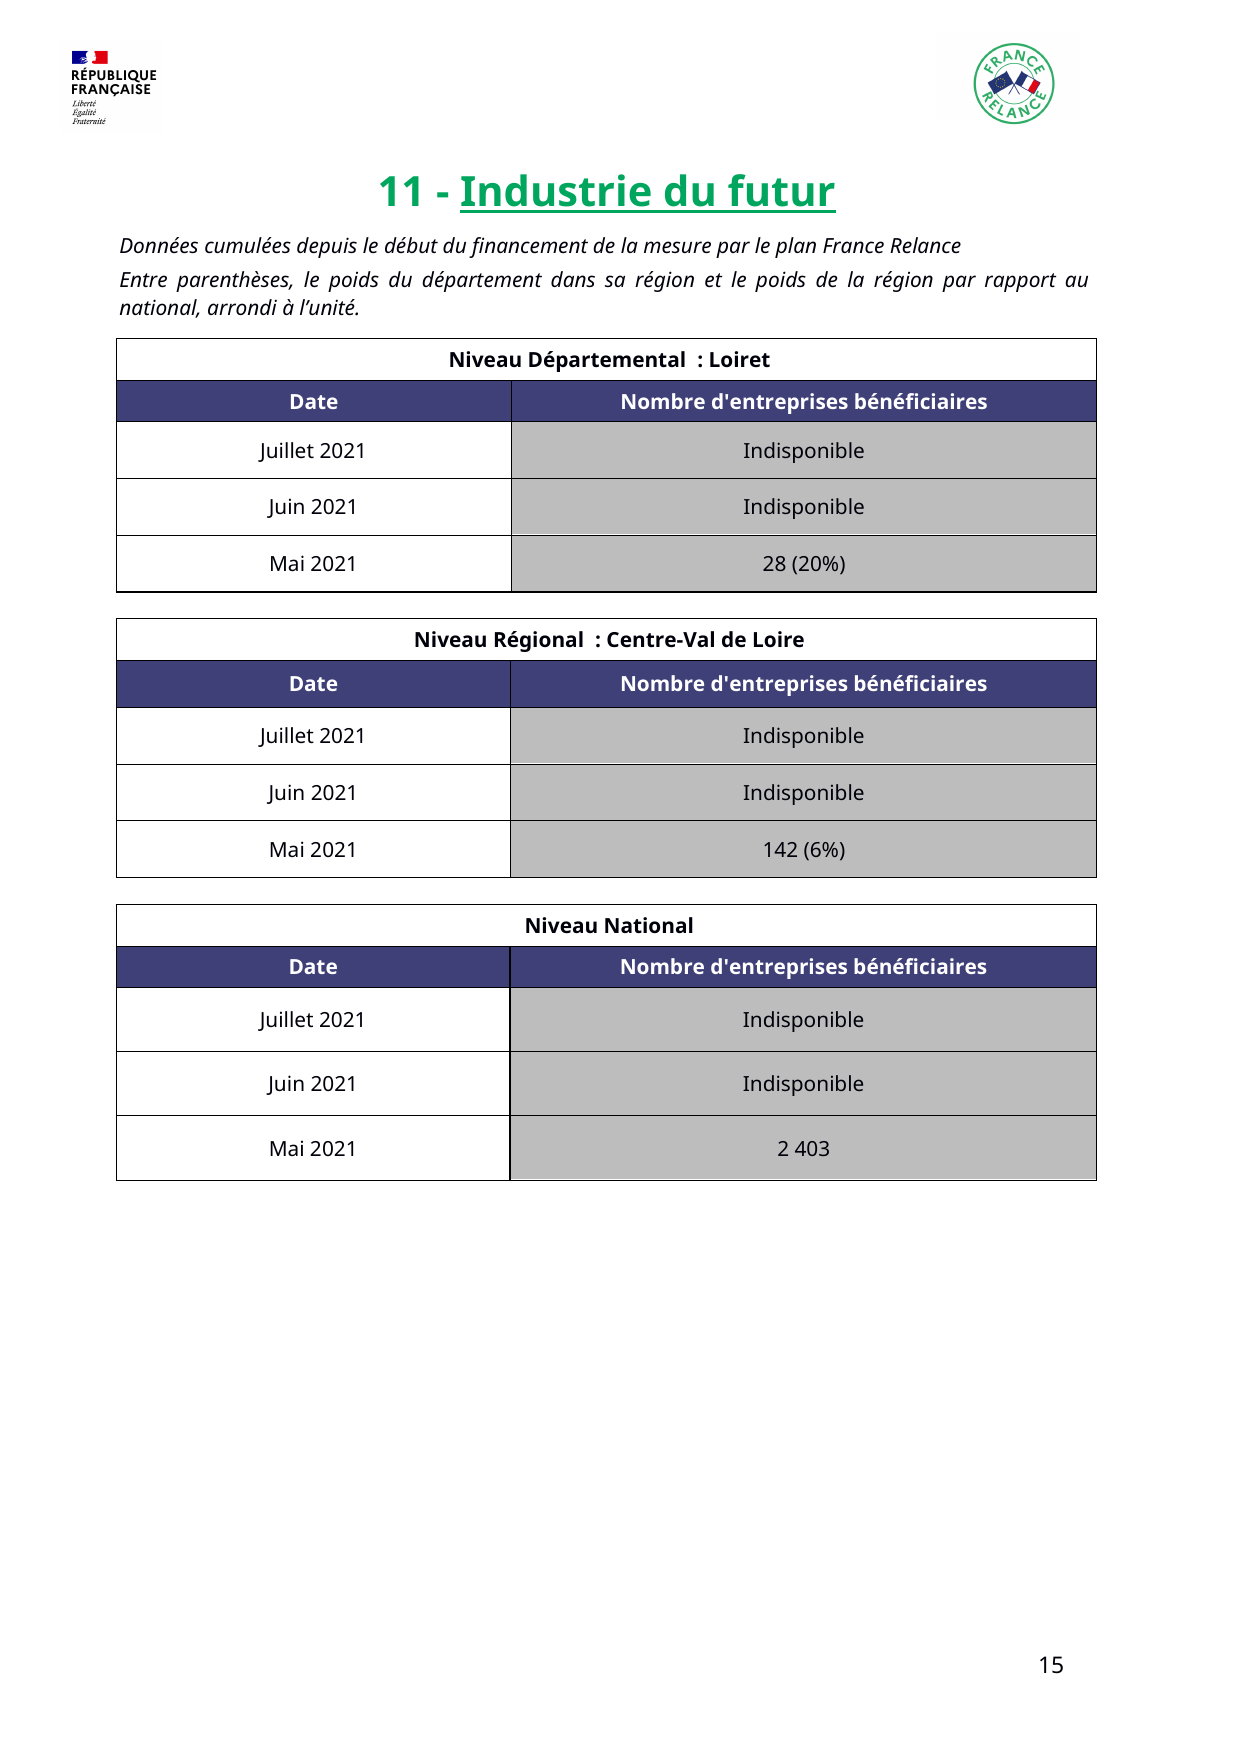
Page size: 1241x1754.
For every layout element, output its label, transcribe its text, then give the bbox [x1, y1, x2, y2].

table_cell Mai 2021 [117, 1116, 509, 1179]
table_cell Nombre d'entreprises bénéficiaires [511, 947, 1096, 987]
table_cell Mai 2021 [117, 821, 510, 877]
table_cell Date [117, 381, 511, 421]
table_cell Indisponible [512, 422, 1096, 478]
table_cell Juin 2021 [117, 765, 510, 820]
table_cell Nombre d'entreprises bénéficiaires [511, 661, 1096, 707]
picture [935, 31, 1082, 126]
table_cell 2 403 [511, 1116, 1096, 1179]
table_cell Indisponible [512, 479, 1096, 534]
table_cell Date [117, 947, 509, 987]
table_cell Nombre d'entreprises bénéficiaires [512, 381, 1096, 421]
table_cell Juin 2021 [117, 1052, 509, 1115]
table_cell Juillet 2021 [117, 422, 511, 478]
table_cell Juillet 2021 [117, 708, 510, 763]
table_cell Indisponible [511, 708, 1096, 763]
table_header Niveau National [117, 905, 1096, 946]
table_cell Date [117, 661, 510, 707]
text Données cumulées depuis le début du financement de la mesure par le plan France Relance [119, 231, 1094, 260]
table_cell Indisponible [511, 988, 1096, 1051]
picture [60, 39, 164, 133]
table_cell Indisponible [511, 765, 1096, 820]
subtitle 11 - Industrie du futur [119, 162, 1094, 219]
table_cell 28 (20%) [512, 536, 1096, 591]
table_cell Indisponible [511, 1052, 1096, 1115]
table_header Niveau Régional : Centre-Val de Loire [117, 619, 1096, 660]
table_cell Juillet 2021 [117, 988, 509, 1051]
table_cell Juin 2021 [117, 479, 511, 534]
table_header Niveau Départemental : Loiret [117, 339, 1096, 380]
table_cell 142 (6%) [511, 821, 1096, 877]
text Entre parenthèses, le poids du département dans sa région et le poids de la région par rapport au national, arrondi à l’unité. [119, 265, 1094, 322]
table_cell Mai 2021 [117, 536, 511, 591]
